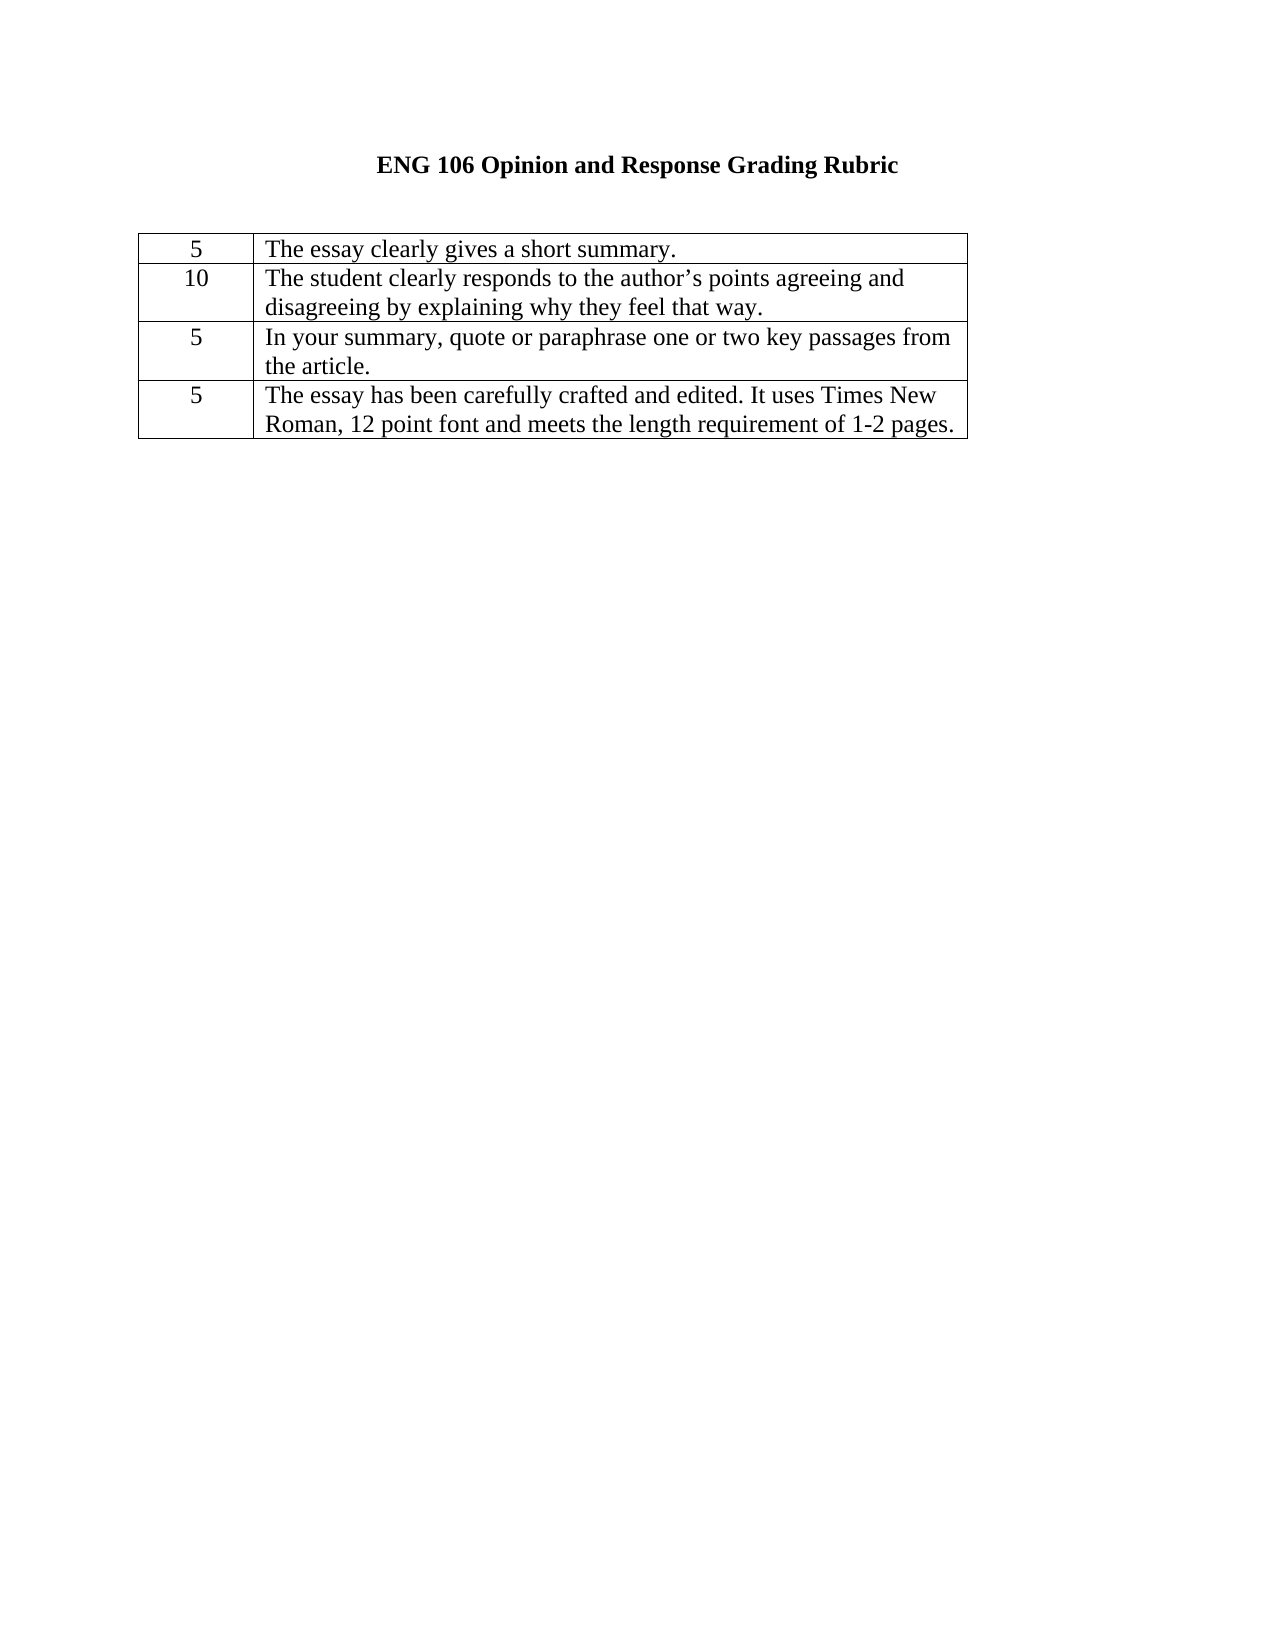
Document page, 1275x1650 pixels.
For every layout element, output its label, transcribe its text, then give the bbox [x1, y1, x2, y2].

table_cell In your summary, quote or paraphrase one or two key passages from the article. [254, 322, 967, 379]
table_cell 10 [139, 264, 253, 321]
table_cell 5 [139, 381, 253, 438]
table_header 5 [139, 234, 253, 262]
table_cell 5 [139, 322, 253, 379]
table_cell The student clearly responds to the author’s points agreeing and disagreeing by explaining why they feel that way. [254, 264, 967, 321]
table_header The essay clearly gives a short summary. [254, 234, 967, 262]
table_cell The essay has been carefully crafted and edited. It uses Times New Roman, 12 point font and meets the length requirement of 1-2 pages. [254, 381, 967, 438]
text ENG 106 Opinion and Response Grading Rubric [150, 150, 1125, 179]
